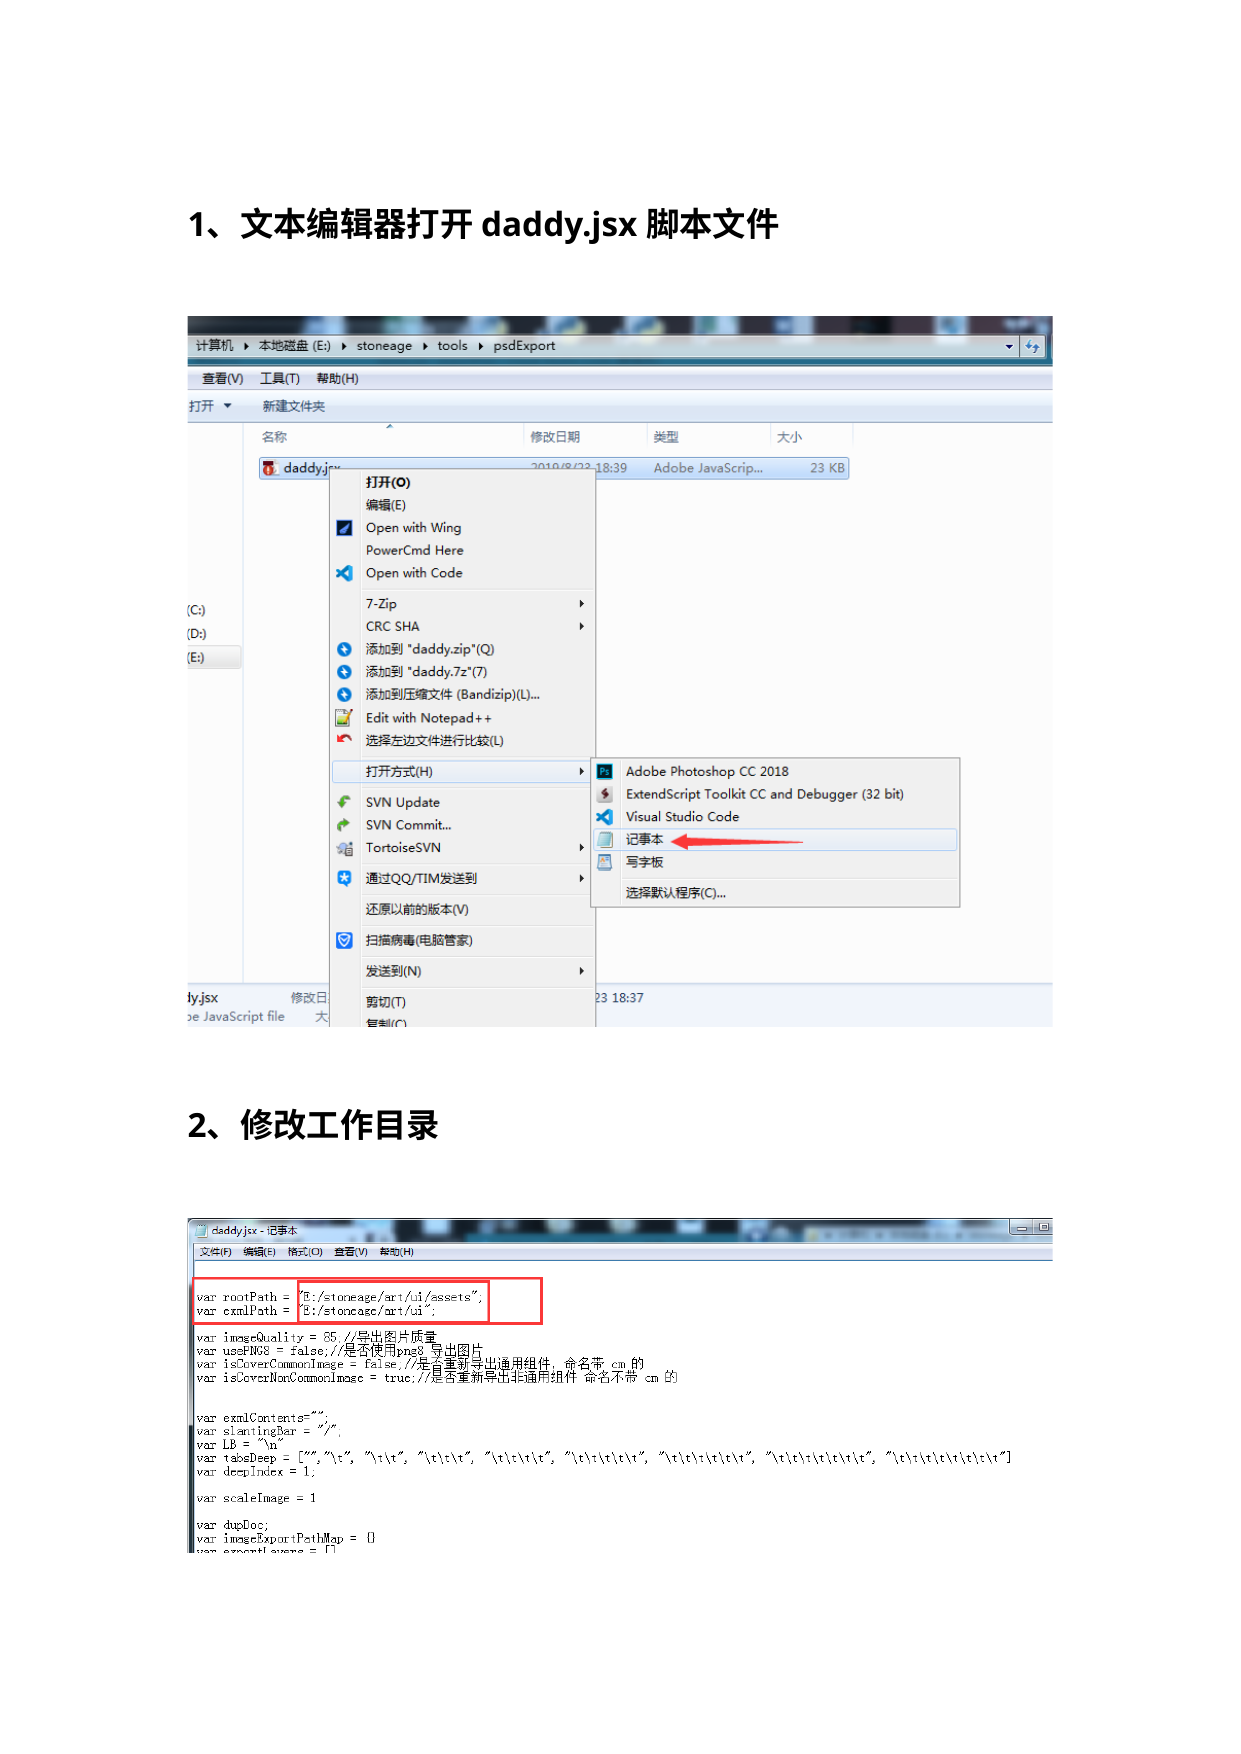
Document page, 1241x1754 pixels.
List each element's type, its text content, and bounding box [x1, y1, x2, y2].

subtitle 2、修改工作目录 [187, 1091, 1053, 1156]
subtitle 1、文本编辑器打开 daddy.jsx 脚本文件 [187, 189, 1053, 254]
picture [187, 1218, 1053, 1553]
picture [187, 316, 1053, 1027]
